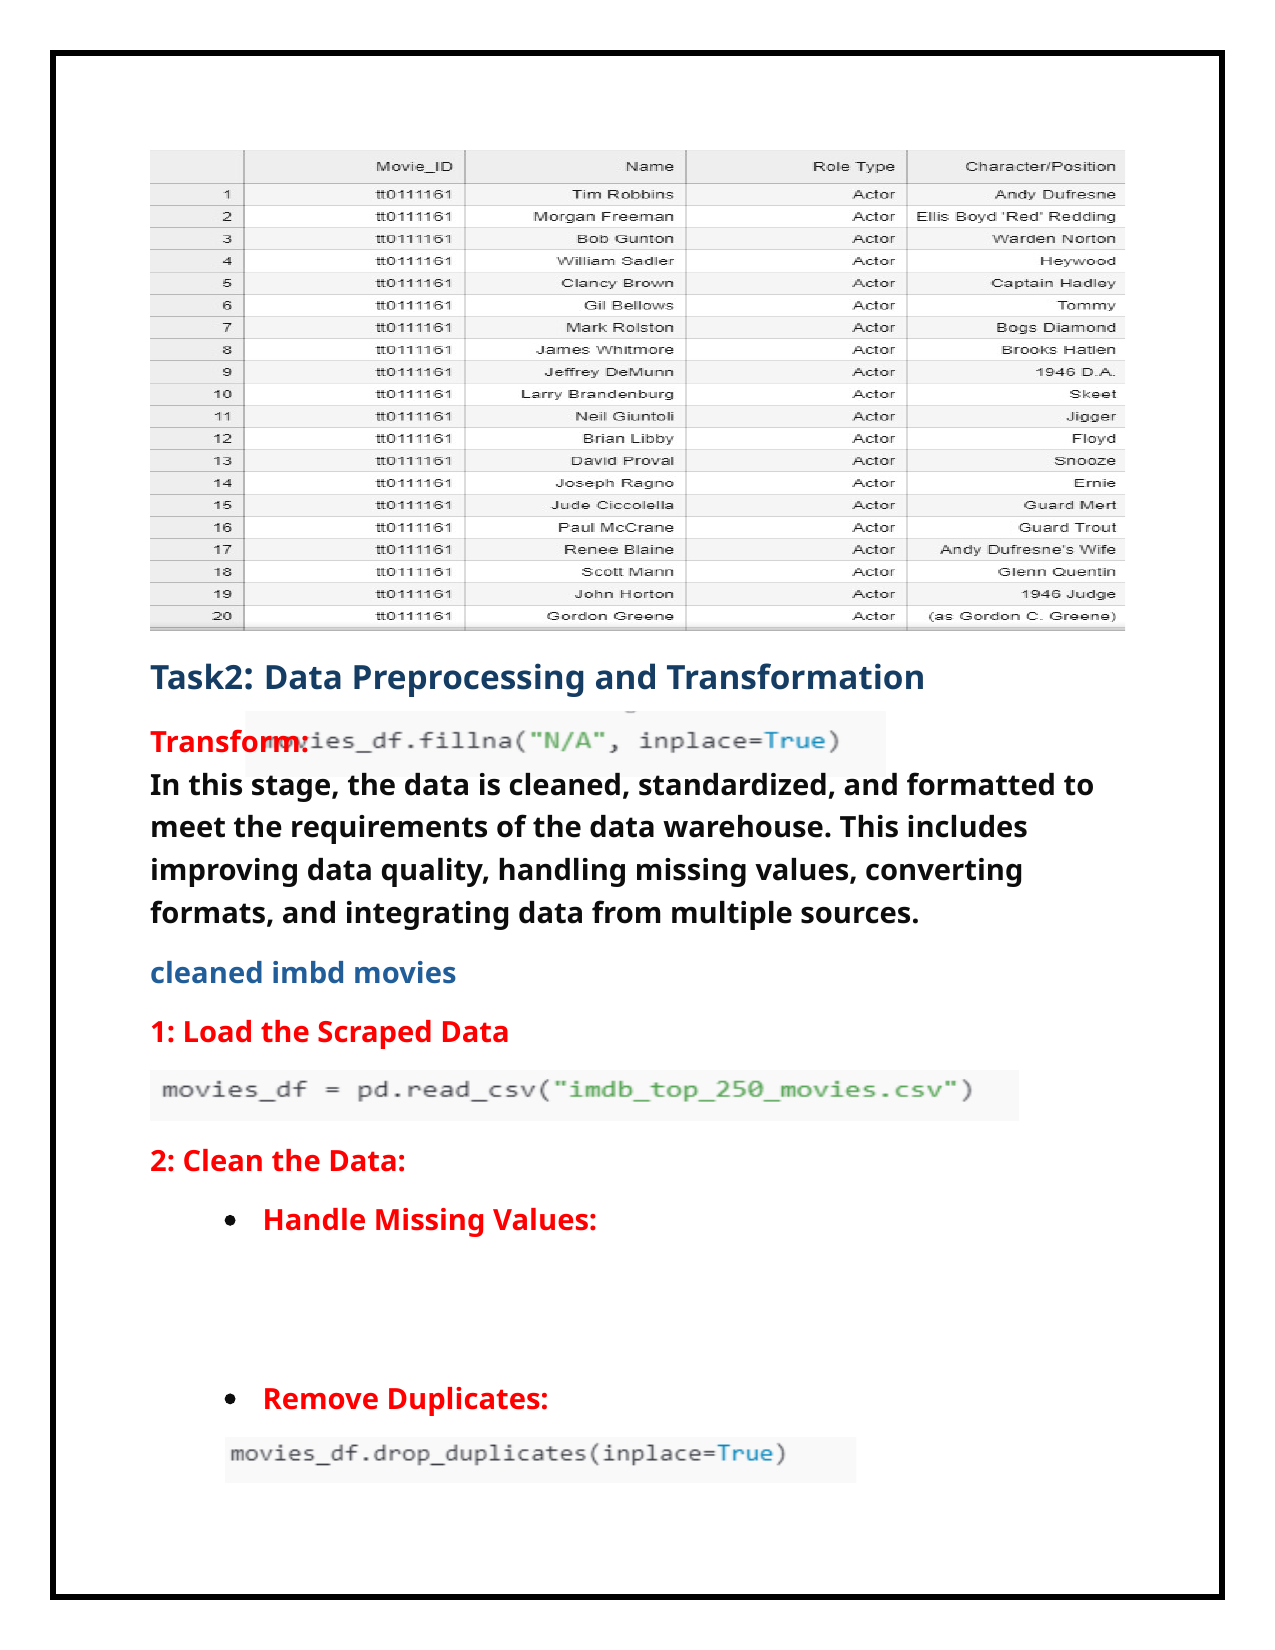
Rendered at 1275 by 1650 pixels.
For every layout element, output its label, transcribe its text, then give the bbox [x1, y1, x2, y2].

picture [150, 1070, 1019, 1121]
text 2: Clean the Data: [150, 1140, 1125, 1180]
picture [225, 1437, 857, 1483]
picture [245, 711, 886, 721]
list Remove Duplicates: [225, 1378, 1125, 1418]
text 1: Load the Scraped Data [150, 1011, 1125, 1051]
text Task2: Data Preprocessing and Transformation [150, 649, 1125, 700]
list Handle Missing Values: [225, 1199, 1125, 1239]
text cleaned imbd movies [150, 952, 1125, 992]
text Transform: In this stage, the data is cleaned, standardized, and formatted to meet the requirements of the data warehouse. This includes improving data quality, handling missing values, converting formats, and integrating data from multiple sources. [150, 721, 1125, 932]
picture [150, 150, 1125, 631]
